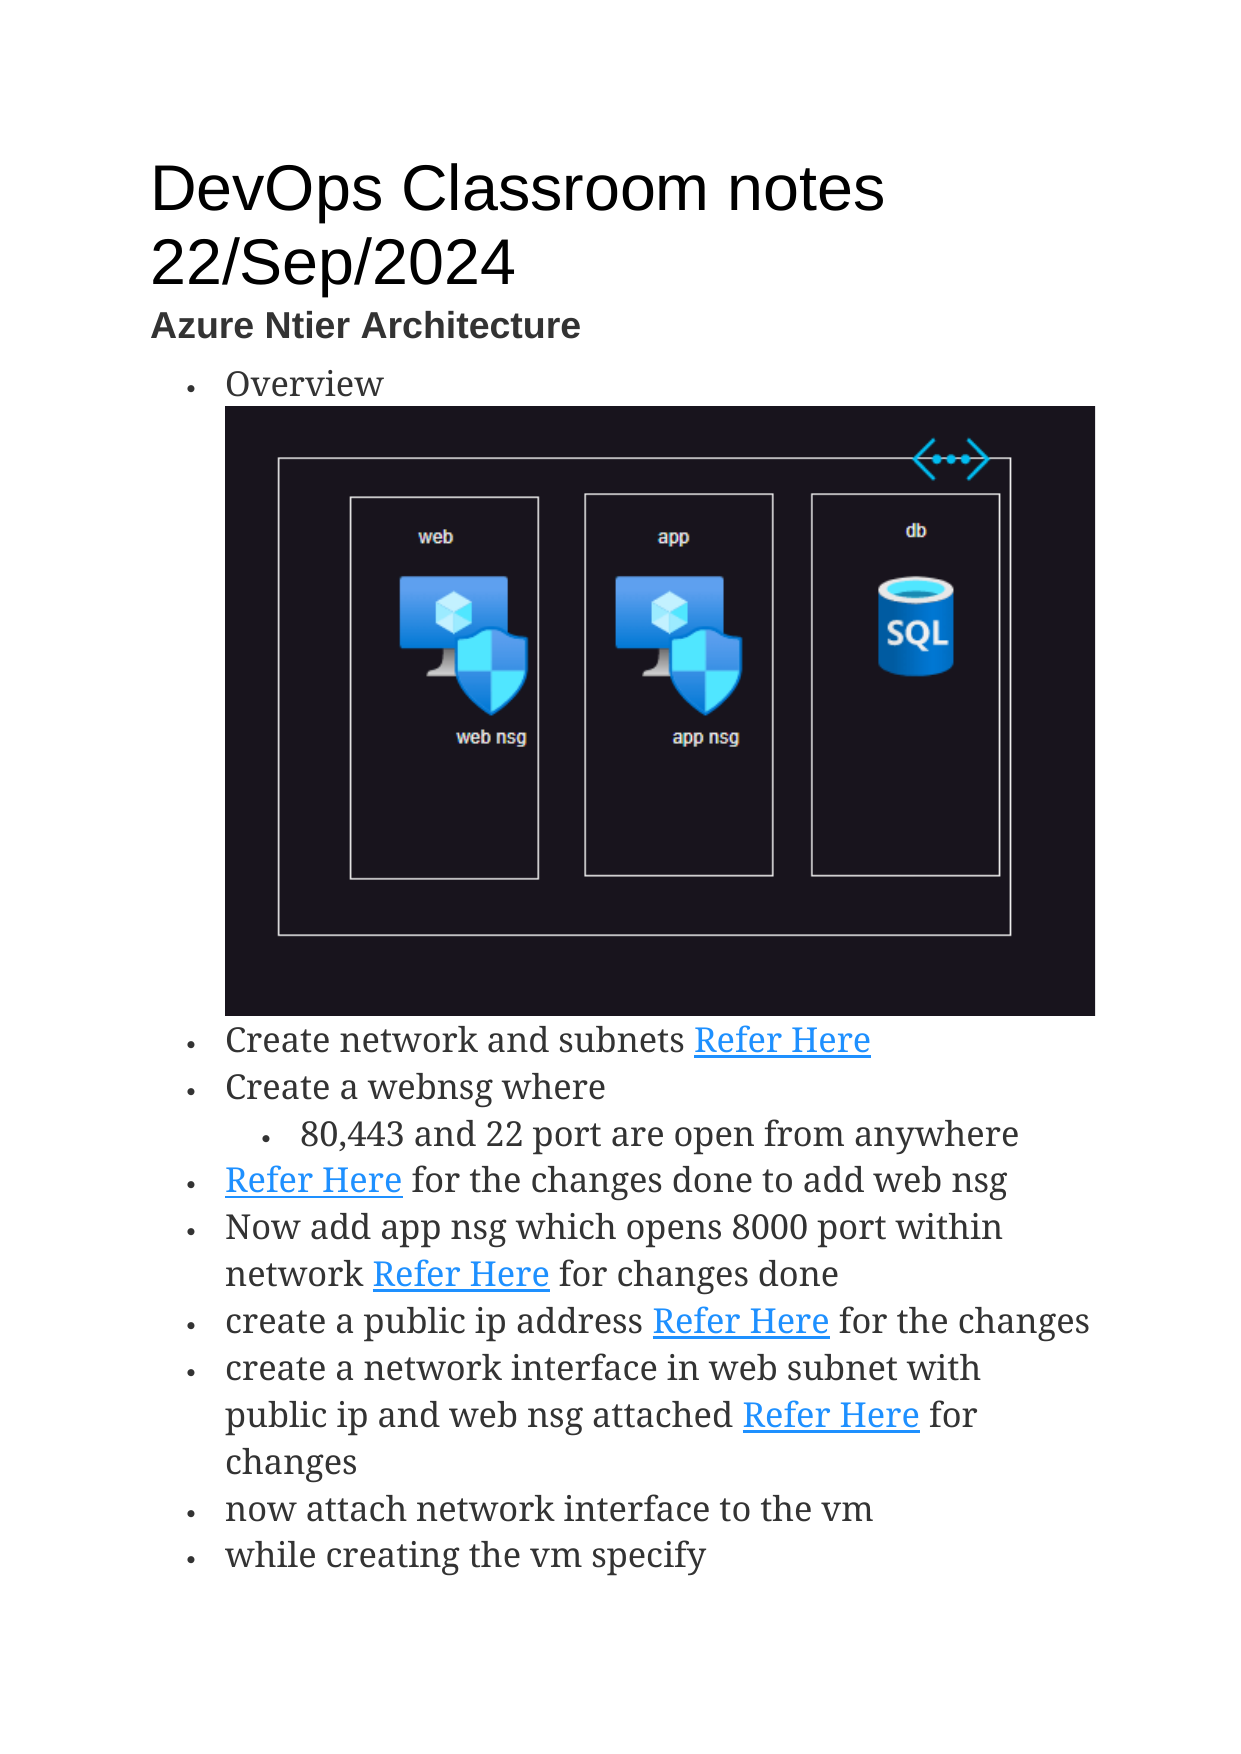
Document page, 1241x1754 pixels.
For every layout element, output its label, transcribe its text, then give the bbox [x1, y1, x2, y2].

list Now add app nsg which opens 8000 port within network Refer Here for changes done [187, 1203, 1090, 1297]
list create a network interface in web subnet with public ip and web nsg attached Refer Here for changes [187, 1344, 1090, 1484]
list Create a webnsg where [187, 1062, 1090, 1109]
list 80,443 and 22 port are open from anywhere [262, 1109, 1090, 1156]
text Azure Ntier Architecture [150, 304, 1090, 347]
list Create network and subnets Refer Here [187, 1016, 1090, 1062]
list while creating the vm specify [187, 1531, 1090, 1578]
text DevOps Classroom notes 22/Sep/2024 [150, 150, 1090, 298]
picture [225, 406, 1096, 1016]
list now attach network interface to the vm [187, 1484, 1090, 1531]
list create a public ip address Refer Here for the changes [187, 1297, 1090, 1344]
list Refer Here for the changes done to add web nsg [187, 1156, 1090, 1203]
